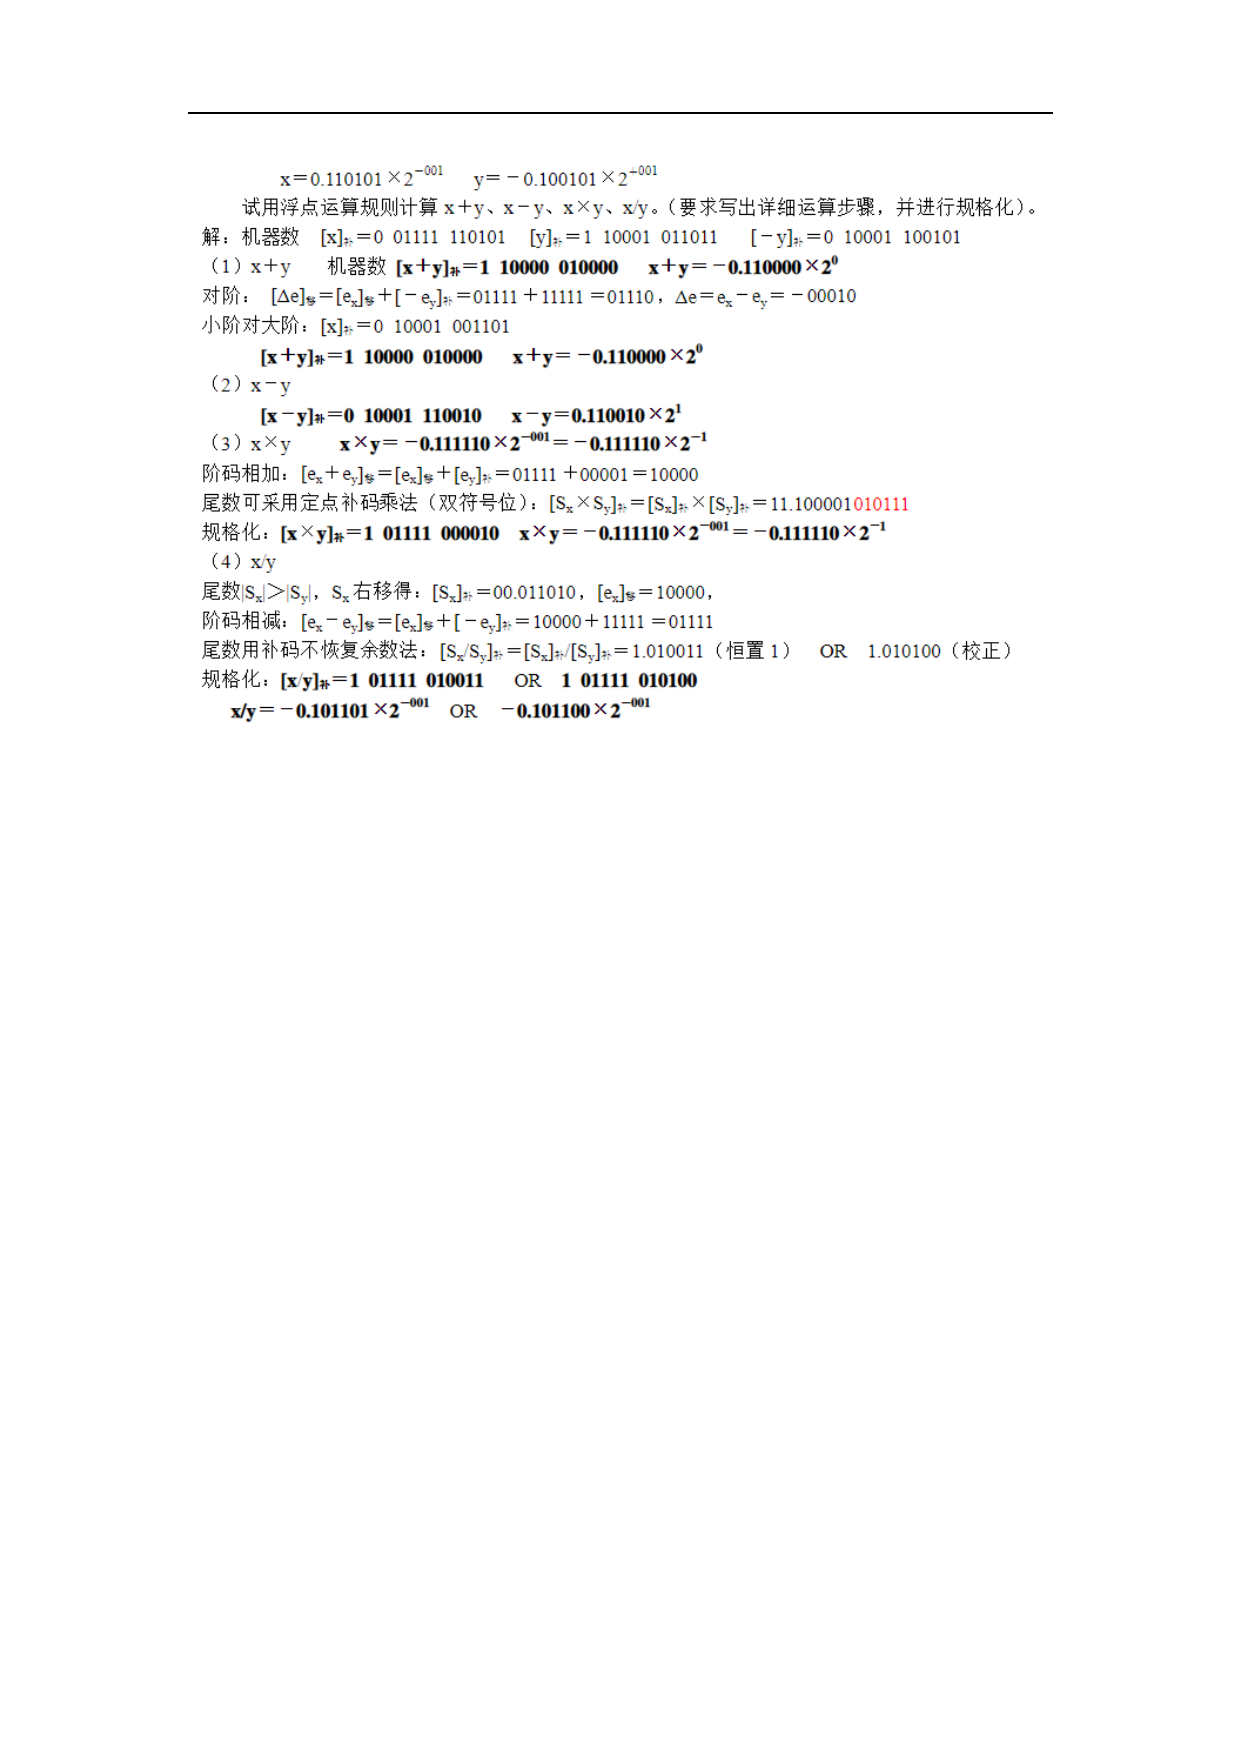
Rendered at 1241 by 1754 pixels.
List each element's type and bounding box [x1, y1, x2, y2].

picture [187, 162, 1053, 727]
